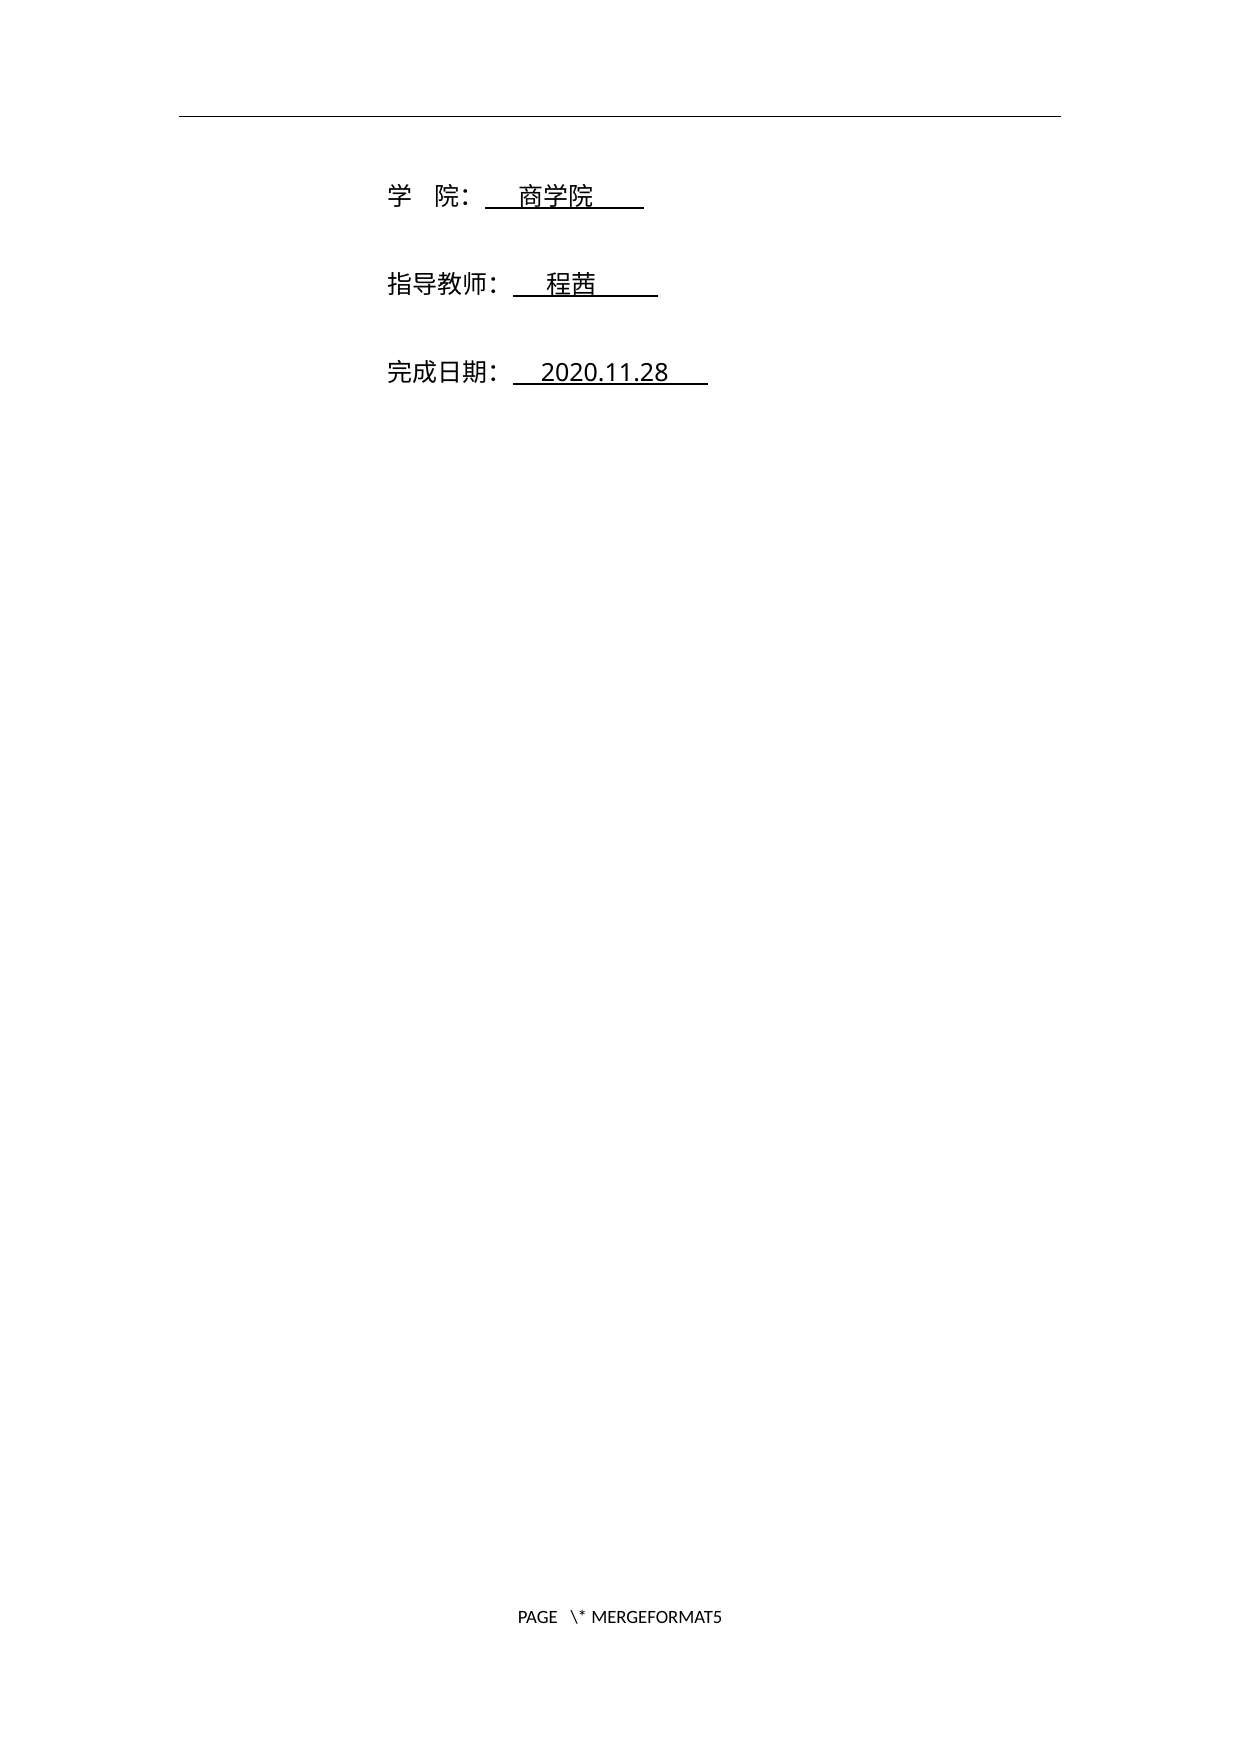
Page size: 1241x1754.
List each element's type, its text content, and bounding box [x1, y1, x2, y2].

text 完成日期： 2020.11.28 [187, 338, 1053, 403]
text 指导教师： 程茜 [187, 250, 1053, 315]
text 学 院： 商学院 [187, 162, 1053, 227]
